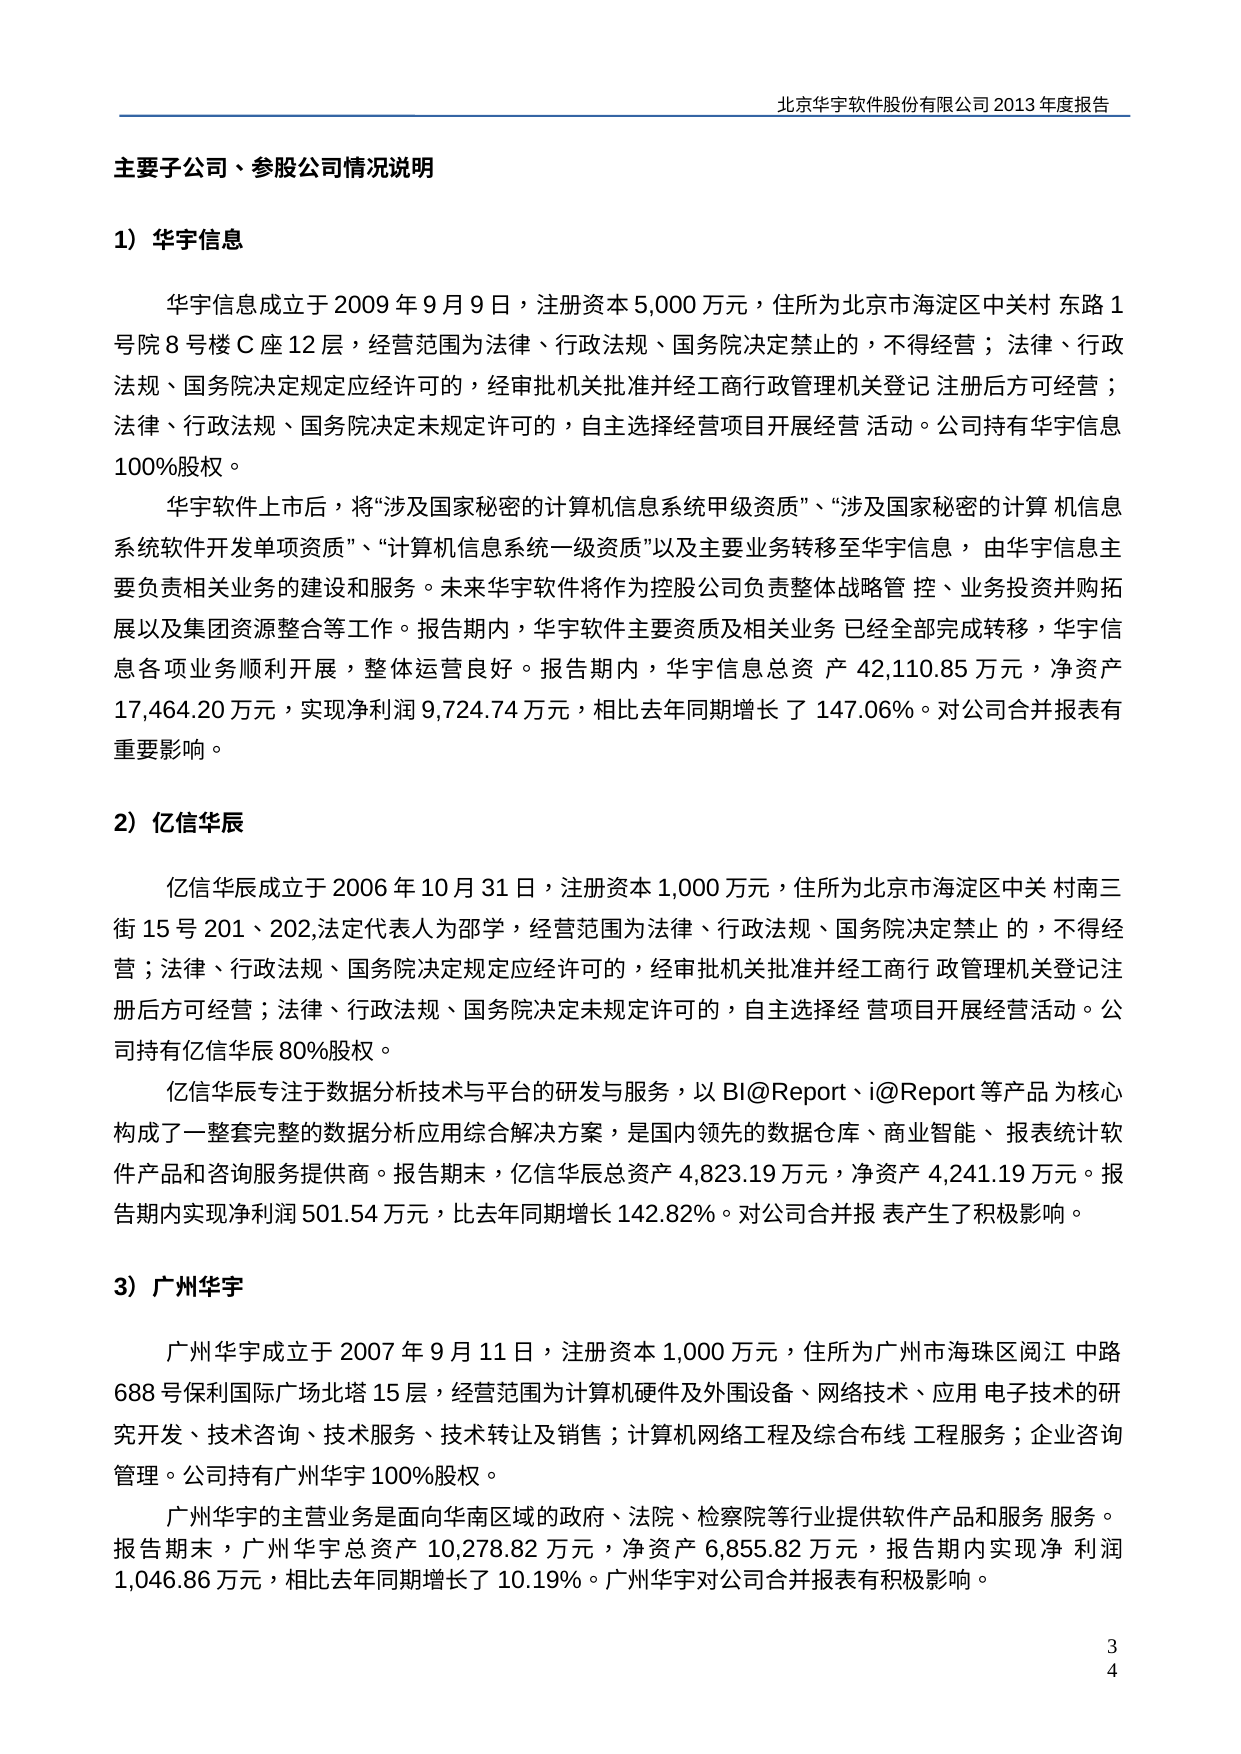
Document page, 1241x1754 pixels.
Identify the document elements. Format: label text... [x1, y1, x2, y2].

text 3） 广州华宇 [114, 1271, 1124, 1302]
text 亿信华辰专注于数据分析技术与平台的研发与服务，以BI@Report、i@Report等产品 为核心构成了一整套完整的数据分析应用综合解决方案，是国内领先的数据仓库、商业智能、 报表统计软件产品和咨询服务提供商。报告期末，亿信华辰总资产4,823.19万元，净资产 4,241.19万元。报告期内实现净利润501.54万元，比去年同期增长142.82%。对公司合并报 表产生了积极影响。 [114, 1068, 1124, 1231]
text 2） 亿信华辰 [114, 807, 1124, 838]
text 广州华宇的主营业务是面向华南区域的政府、法院、检察院等行业提供软件产品和服务 服务。报告期末，广州华宇总资产10,278.82万元，净资产6,855.82万元，报告期内实现净 利润1,046.86万元，相比去年同期增长了 10.19%。广州华宇对公司合并报表有积极影响。 [114, 1501, 1124, 1595]
text 广州华宇成立于2007年9月11日，注册资本1,000万元，住所为广州市海珠区阅江 中路688号保利国际广场北塔15层，经营范围为计算机硬件及外围设备、网络技术、应用 电子技术的研究开发、技术咨询、技术服务、技术转让及销售；计算机网络工程及综合布线 工程服务；企业咨询管理。公司持有广州华宇100%股权。 [114, 1327, 1124, 1493]
text 华宇软件上市后，将“涉及国家秘密的计算机信息系统甲级资质”、“涉及国家秘密的计算 机信息系统软件开发单项资质”、“计算机信息系统一级资质”以及主要业务转移至华宇信息， 由华宇信息主要负责相关业务的建设和服务。未来华宇软件将作为控股公司负责整体战略管 控、业务投资并购拓展以及集团资源整合等工作。报告期内，华宇软件主要资质及相关业务 已经全部完成转移，华宇信息各项业务顺利开展，整体运营良好。报告期内，华宇信息总资 产42,110.85万元，净资产17,464.20万元，实现净利润9,724.74万元，相比去年同期增长 了 147.06%。对公司合并报表有重要影响。 [114, 483, 1124, 767]
text 亿信华辰成立于2006年10月31日，注册资本1,000万元，住所为北京市海淀区中关 村南三街15号201、202,法定代表人为邵学，经营范围为法律、行政法规、国务院决定禁止 的，不得经营；法律、行政法规、国务院决定规定应经许可的，经审批机关批准并经工商行 政管理机关登记注册后方可经营；法律、行政法规、国务院决定未规定许可的，自主选择经 营项目开展经营活动。公司持有亿信华辰80%股权。 [114, 863, 1124, 1068]
text 华宇信息成立于2009年9月9日，注册资本5,000万元，住所为北京市海淀区中关村 东路1号院8号楼C座12层，经营范围为法律、行政法规、国务院决定禁止的，不得经营； 法律、行政法规、国务院决定规定应经许可的，经审批机关批准并经工商行政管理机关登记 注册后方可经营；法律、行政法规、国务院决定未规定许可的，自主选择经营项目开展经营 活动。公司持有华宇信息100%股权。 [114, 281, 1124, 483]
text 1） 华宇信息 [114, 224, 1124, 255]
text 主要子公司、参股公司情况说明 [114, 143, 1124, 184]
